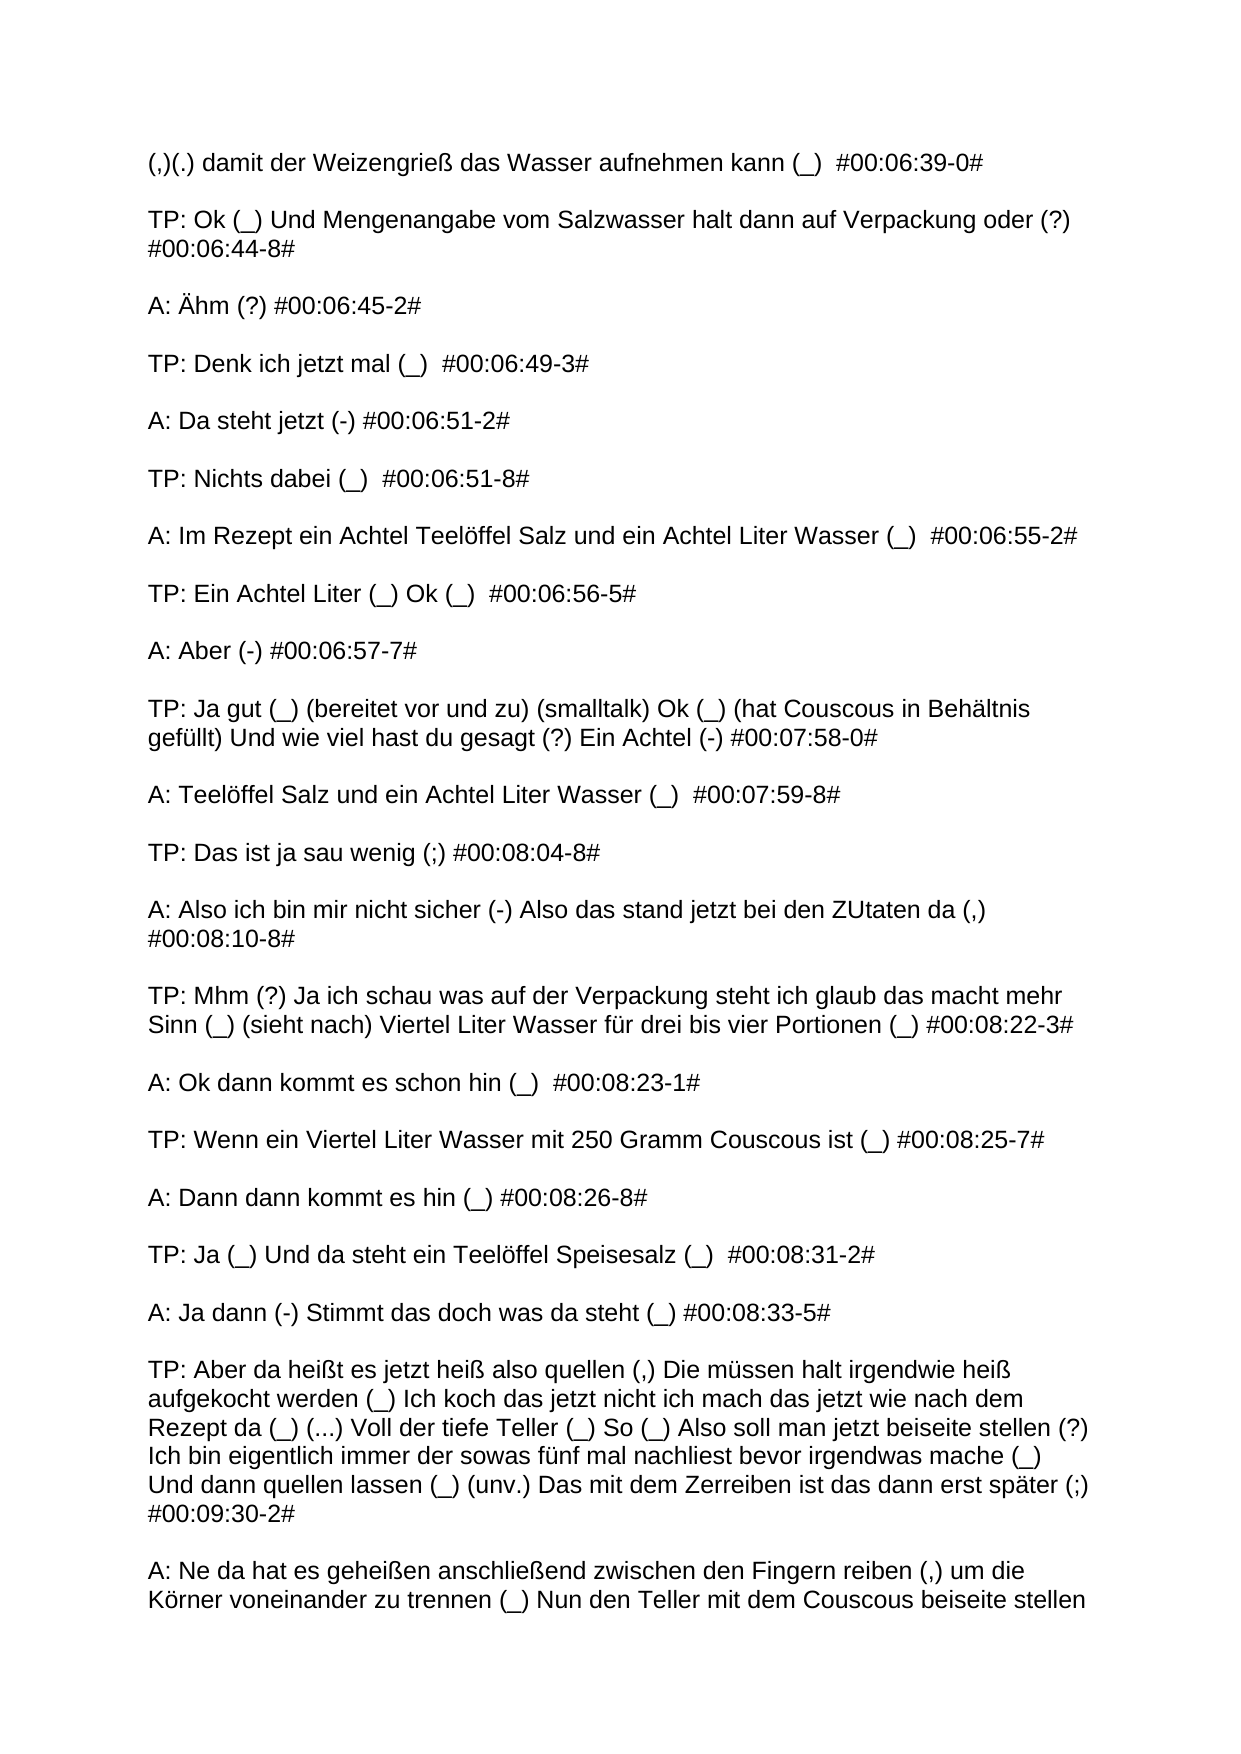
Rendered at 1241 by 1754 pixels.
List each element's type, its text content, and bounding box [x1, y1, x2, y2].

text TP: Das ist ja sau wenig (;) #00:08:04-8# [148, 838, 1093, 866]
text A: Ähm (?) #00:06:45-2# [148, 291, 1093, 320]
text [148, 148, 1093, 176]
text A: Ja dann (-) Stimmt das doch was da steht (_) #00:08:33-5# [148, 1298, 1093, 1326]
text TP: Ein Achtel Liter (_) Ok (_) #00:06:56-5# [148, 579, 1093, 608]
text TP: Nichts dabei (_) #00:06:51-8# [148, 464, 1093, 493]
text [148, 1556, 1093, 1614]
text TP: Mhm (?) Ja ich schau was auf der Verpackung steht ich glaub das macht mehr Sinn (_) (sieht nach) Viertel Liter Wasser für drei bis vier Portionen (_) #00:08:22-3# [148, 981, 1093, 1039]
text A: Also ich bin mir nicht sicher (-) Also das stand jetzt bei den ZUtaten da (,) #00:08:10-8# [148, 895, 1093, 953]
text A: Ok dann kommt es schon hin (_) #00:08:23-1# [148, 1068, 1093, 1096]
text TP: Ok (_) Und Mengenangabe vom Salzwasser halt dann auf Verpackung oder (?) #00:06:44-8# [148, 205, 1093, 263]
text A: Teelöffel Salz und ein Achtel Liter Wasser (_) #00:07:59-8# [148, 780, 1093, 809]
text TP: Aber da heißt es jetzt heiß also quellen (,) Die müssen halt irgendwie heiß aufgekocht werden (_) Ich koch das jetzt nicht ich mach das jetzt wie nach dem Rezept da (_) (...) Voll der tiefe Teller (_) So (_) Also soll man jetzt beiseite stellen (?) Ich bin eigentlich immer der sowas fünf mal nachliest bevor irgendwas mache (_) Und dann quellen lassen (_) (unv.) Das mit dem Zerreiben ist das dann erst später (;) #00:09:30-2# [148, 1355, 1093, 1528]
text A: Da steht jetzt (-) #00:06:51-2# [148, 406, 1093, 435]
text A: Dann dann kommt es hin (_) #00:08:26-8# [148, 1183, 1093, 1211]
text TP: Ja (_) Und da steht ein Teelöffel Speisesalz (_) #00:08:31-2# [148, 1240, 1093, 1269]
text A: Im Rezept ein Achtel Teelöffel Salz und ein Achtel Liter Wasser (_) #00:06:55-2# [148, 521, 1093, 550]
text TP: Denk ich jetzt mal (_) #00:06:49-3# [148, 349, 1093, 378]
text TP: Ja gut (_) (bereitet vor und zu) (smalltalk) Ok (_) (hat Couscous in Behältnis gefüllt) Und wie viel hast du gesagt (?) Ein Achtel (-) #00:07:58-0# [148, 694, 1093, 751]
text A: Aber (-) #00:06:57-7# [148, 636, 1093, 665]
text TP: Wenn ein Viertel Liter Wasser mit 250 Gramm Couscous ist (_) #00:08:25-7# [148, 1125, 1093, 1154]
